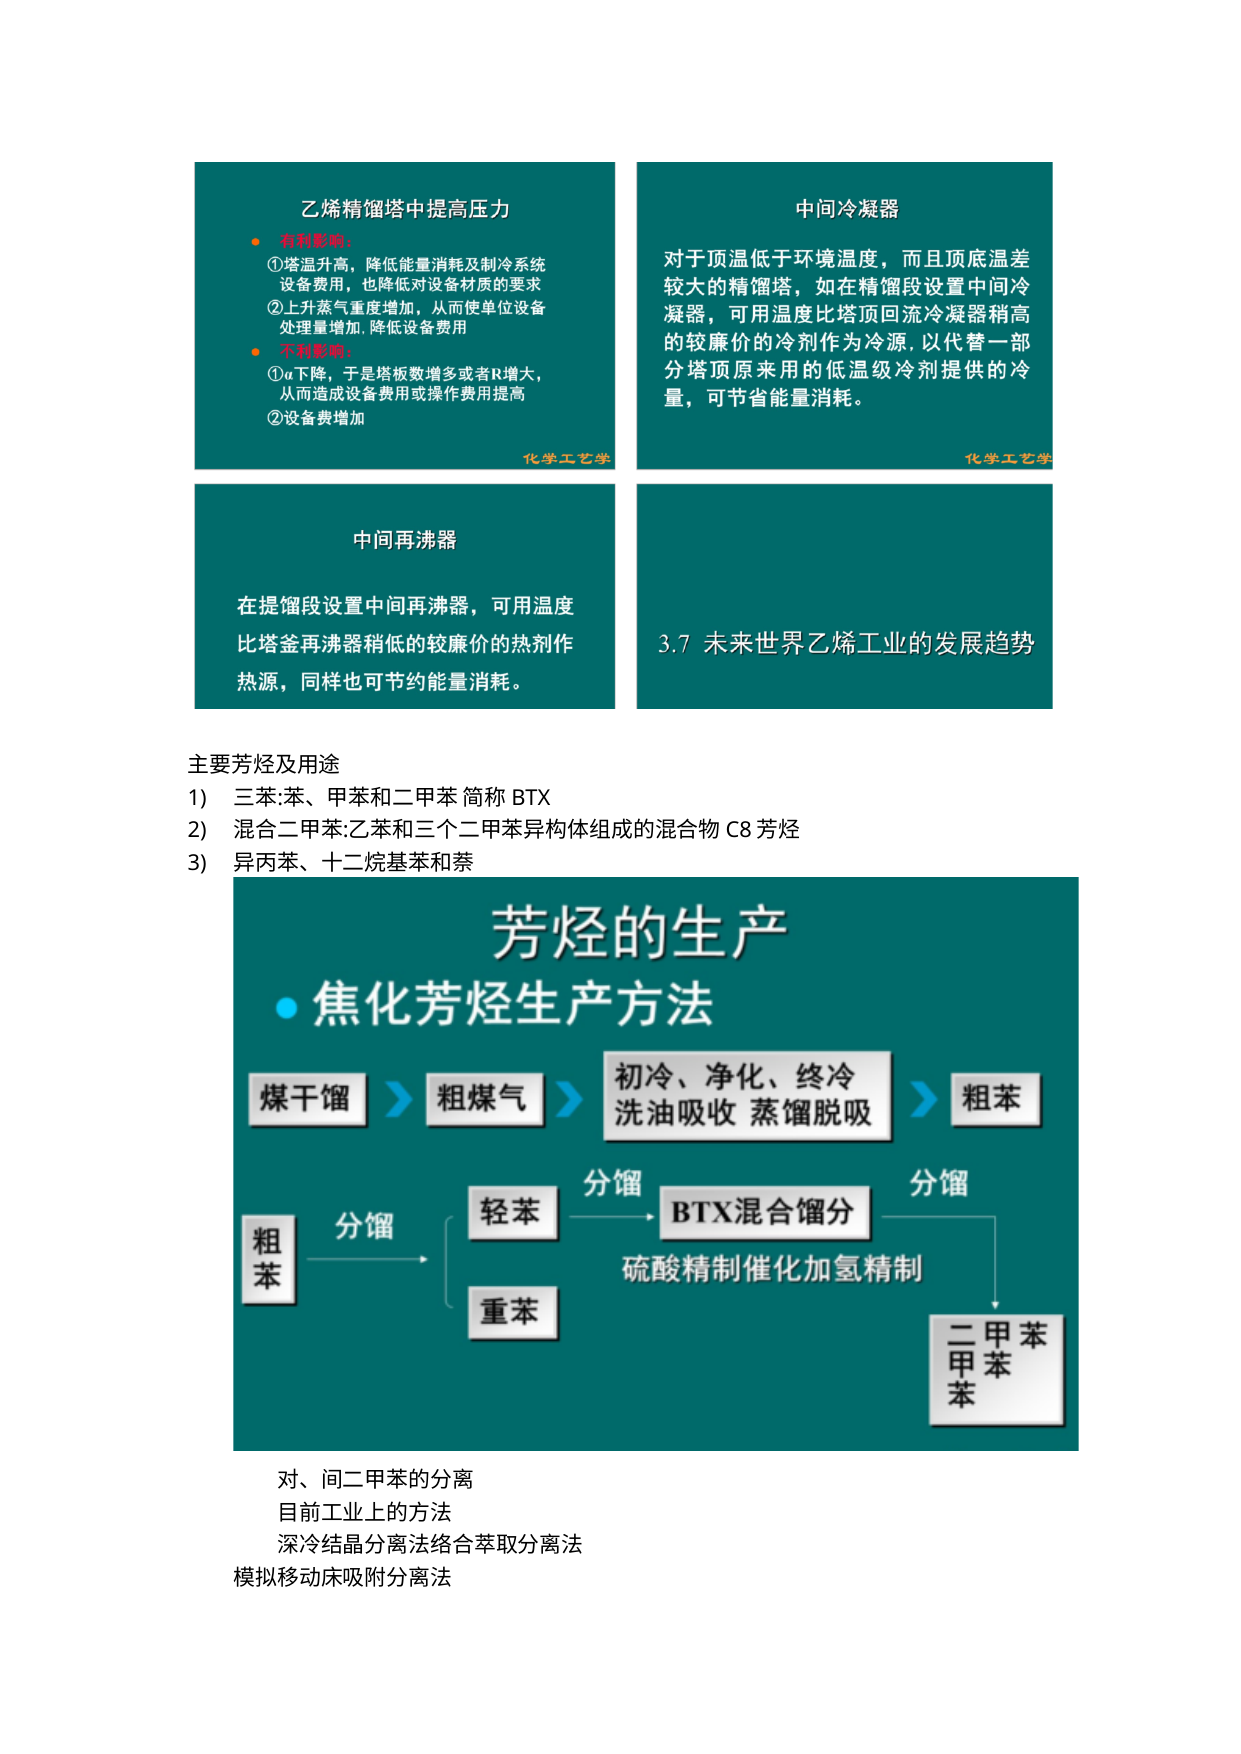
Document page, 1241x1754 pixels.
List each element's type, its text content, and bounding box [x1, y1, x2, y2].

picture [233, 877, 1079, 1451]
list 目前工业上的方法 [233, 1494, 1053, 1527]
text 主要芳烃及用途 [187, 747, 1053, 779]
list 模拟移动床吸附分离法 [233, 1559, 1053, 1592]
list 混合二甲苯:乙苯和三个二甲苯异构体组成的混合物 C8芳烃 [187, 812, 1053, 844]
list 三苯:苯、甲苯和二甲苯 简称BTX [187, 779, 1053, 812]
list 对、间二甲苯的分离 [233, 1462, 1053, 1494]
list 深冷结晶分离法络合萃取分离法 [233, 1527, 1053, 1559]
picture [187, 162, 1053, 709]
list 异丙苯、十二烷基苯和萘 [187, 844, 1053, 877]
